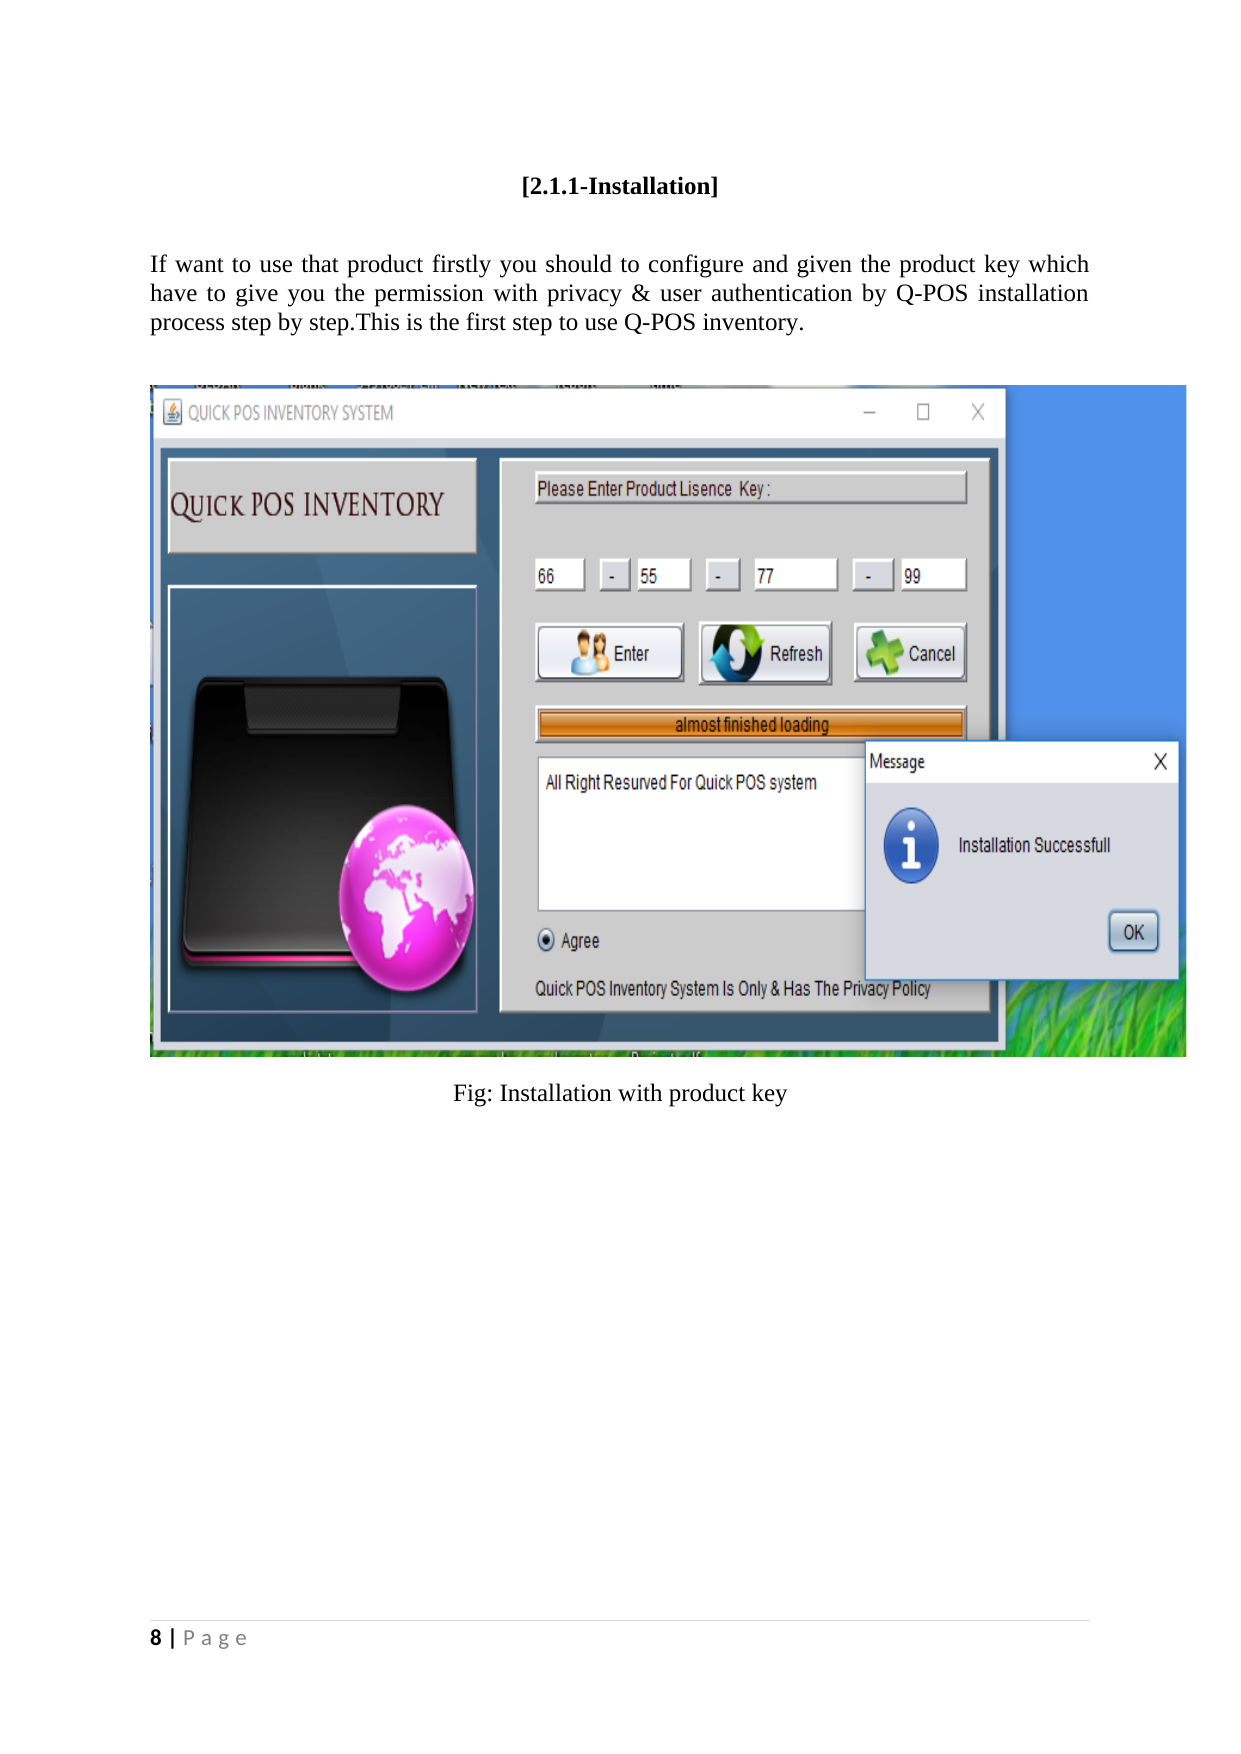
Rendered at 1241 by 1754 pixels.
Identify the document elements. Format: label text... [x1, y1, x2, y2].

picture [150, 385, 1187, 1057]
text [2.1.1-Installation] [150, 171, 1090, 199]
text If want to use that product firstly you should to configure and given the product key which have to give you the permission with privacy & user authentication by Q-POS installation process step by step.This is the first step to use Q-POS inventory. [150, 249, 1090, 335]
text Fig: Installation with product key [150, 1078, 1090, 1107]
